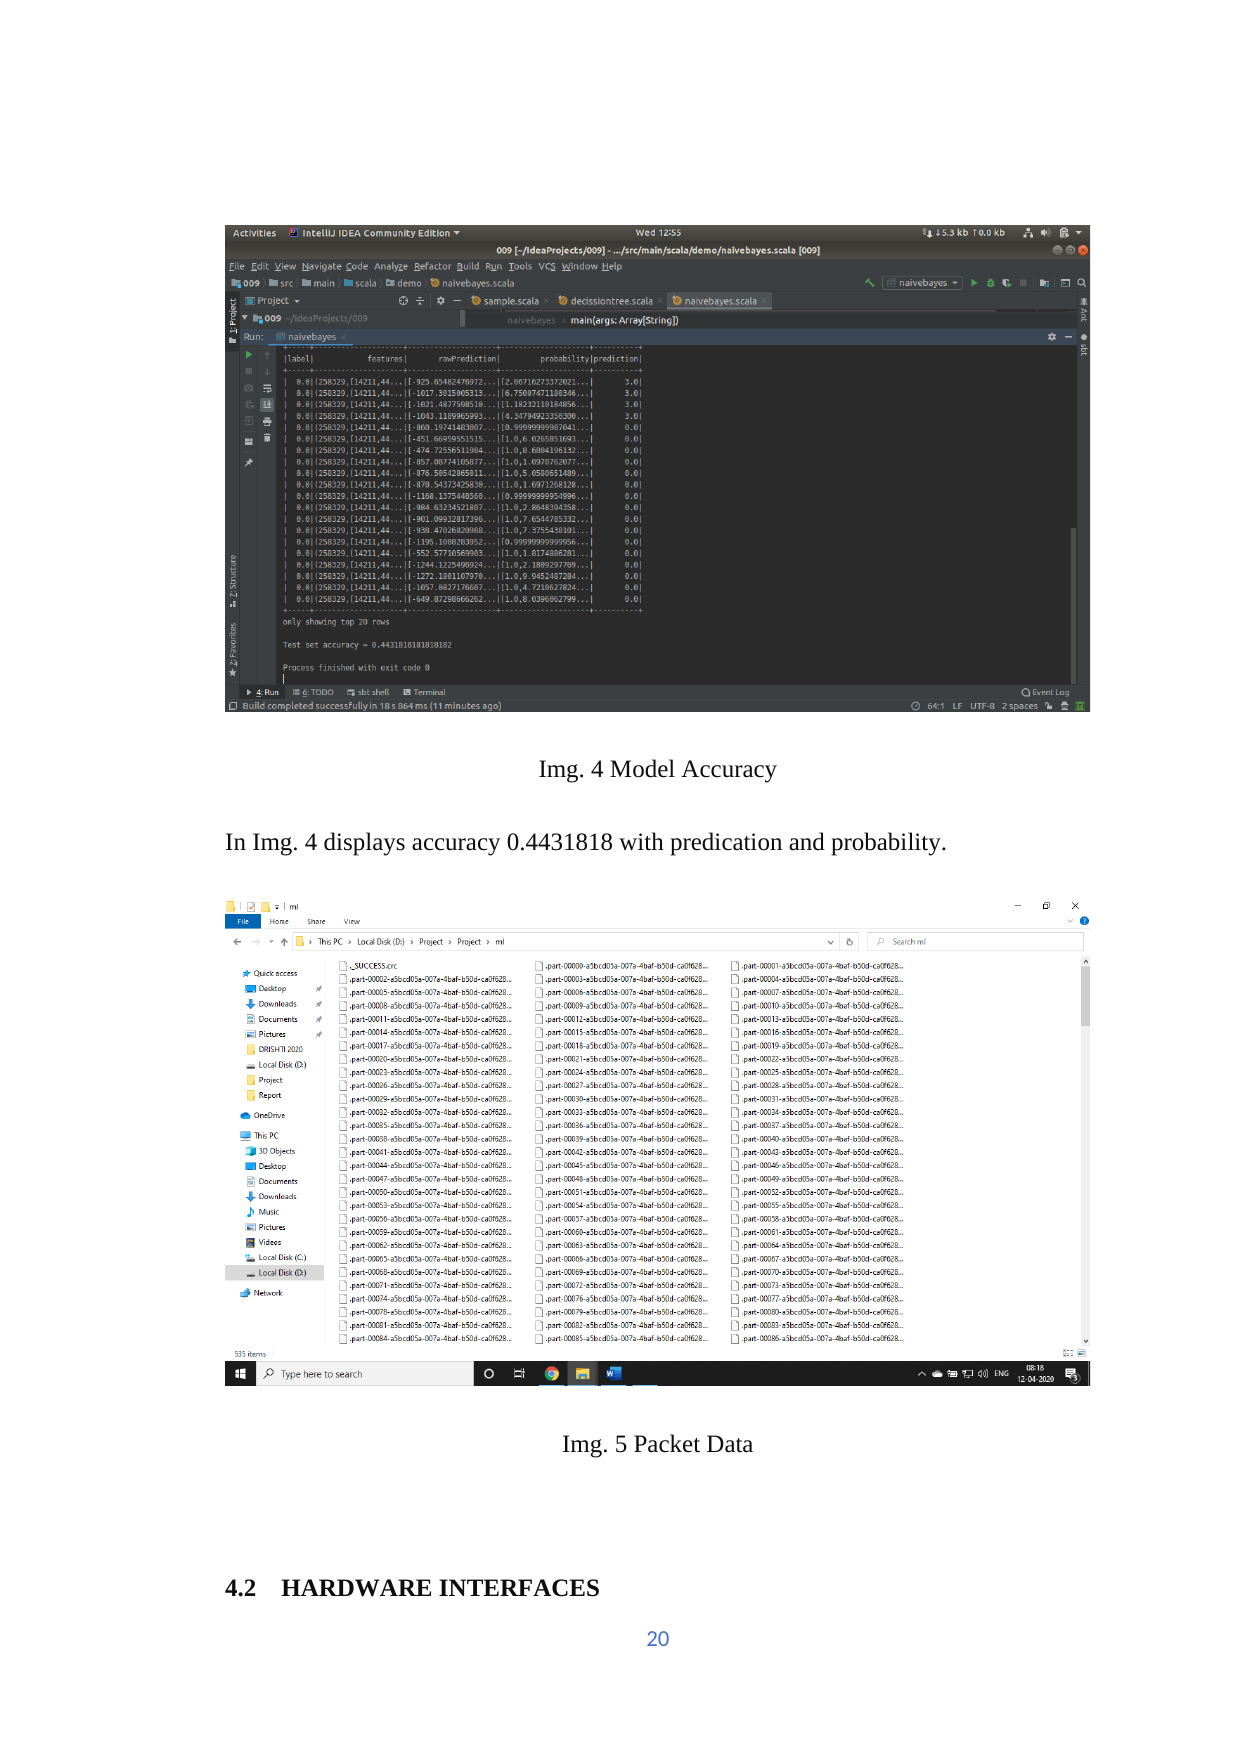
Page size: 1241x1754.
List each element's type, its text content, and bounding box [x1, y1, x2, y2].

picture [225, 899, 1091, 1386]
picture [225, 225, 1091, 712]
text In Img. 4 displays accuracy 0.4431818 with predication and probability. [225, 827, 1090, 856]
text Img. 4 Model Accuracy [225, 754, 1090, 783]
text 4.2 HARDWARE INTERFACES [225, 1573, 1090, 1602]
text Img. 5 Packet Data [225, 1429, 1090, 1457]
